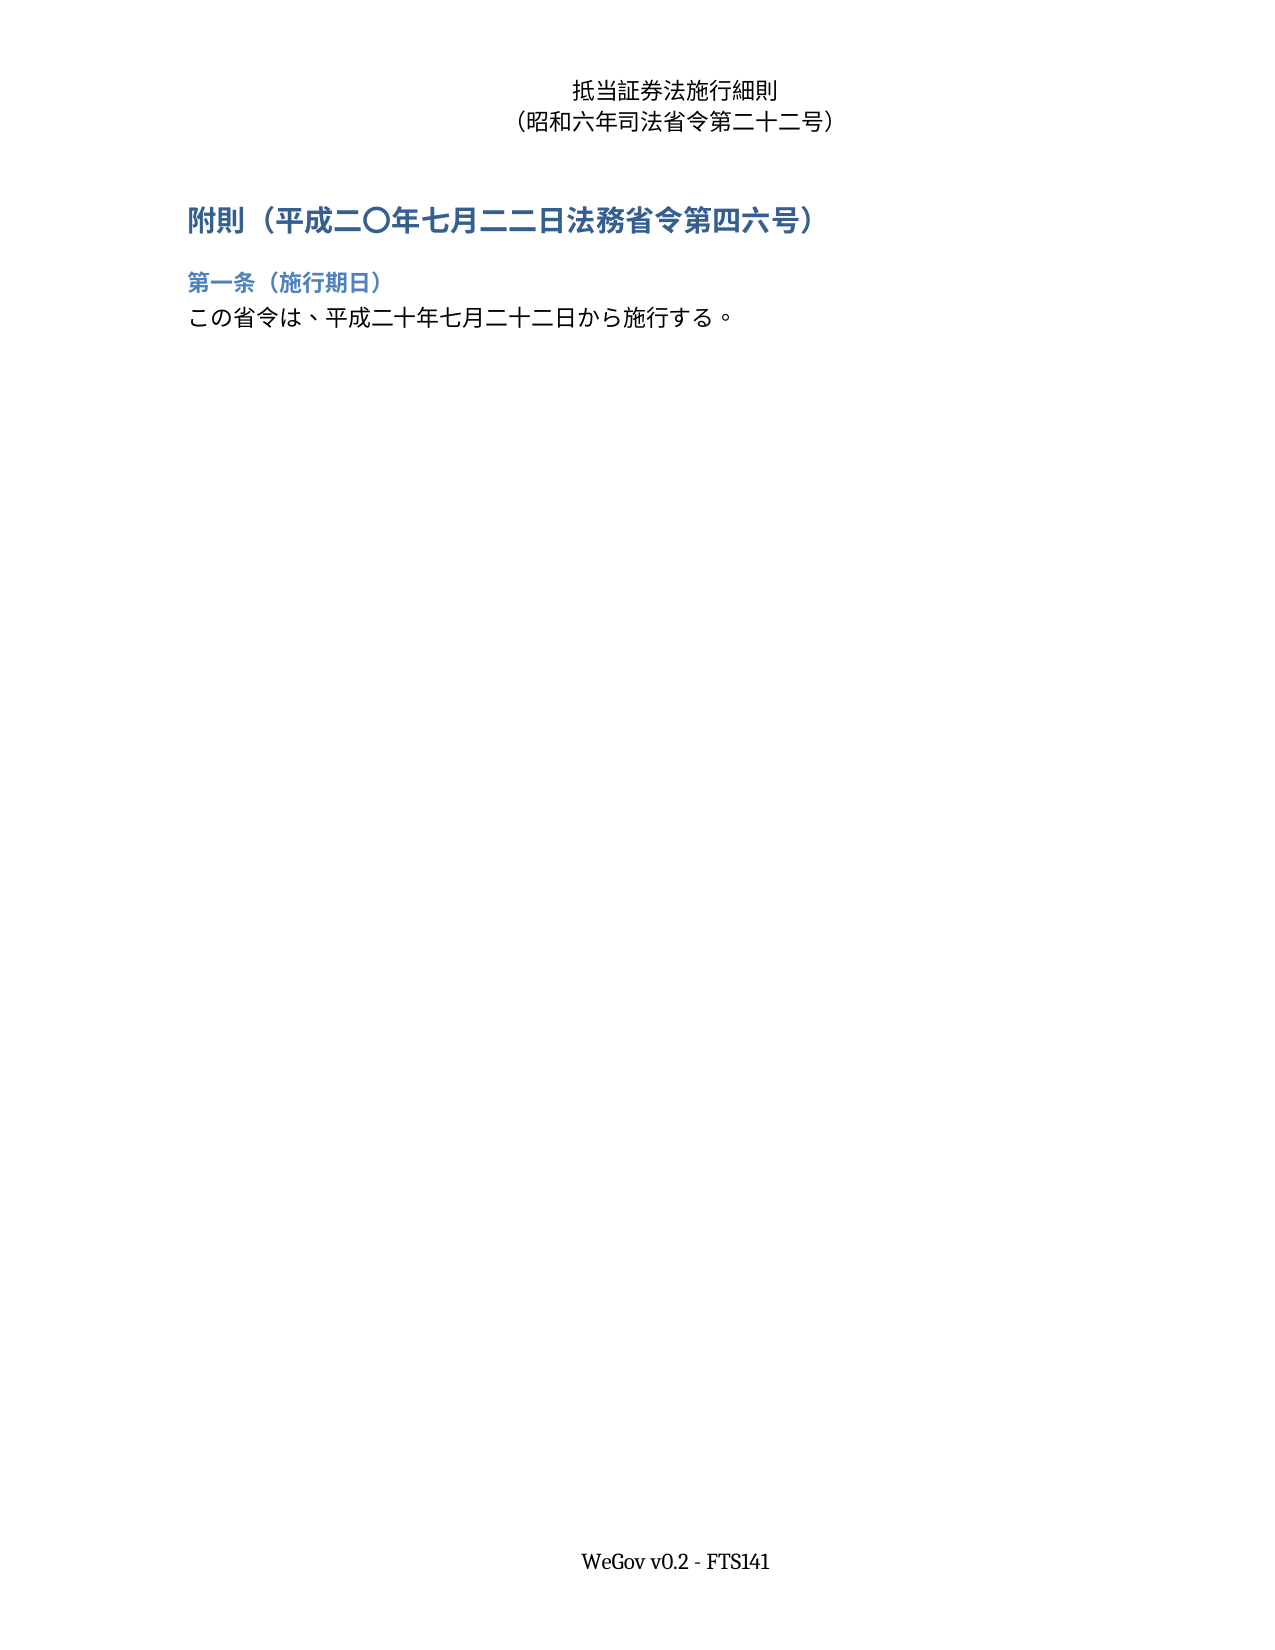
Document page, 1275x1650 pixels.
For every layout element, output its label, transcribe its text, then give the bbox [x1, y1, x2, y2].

subtitle 第一条（施行期日） [187, 266, 1087, 298]
subtitle 附則（平成二〇年七月二二日法務省令第四六号） [187, 200, 1087, 240]
text この省令は、平成二十年七月二十二日から施行する。 [187, 302, 1087, 334]
